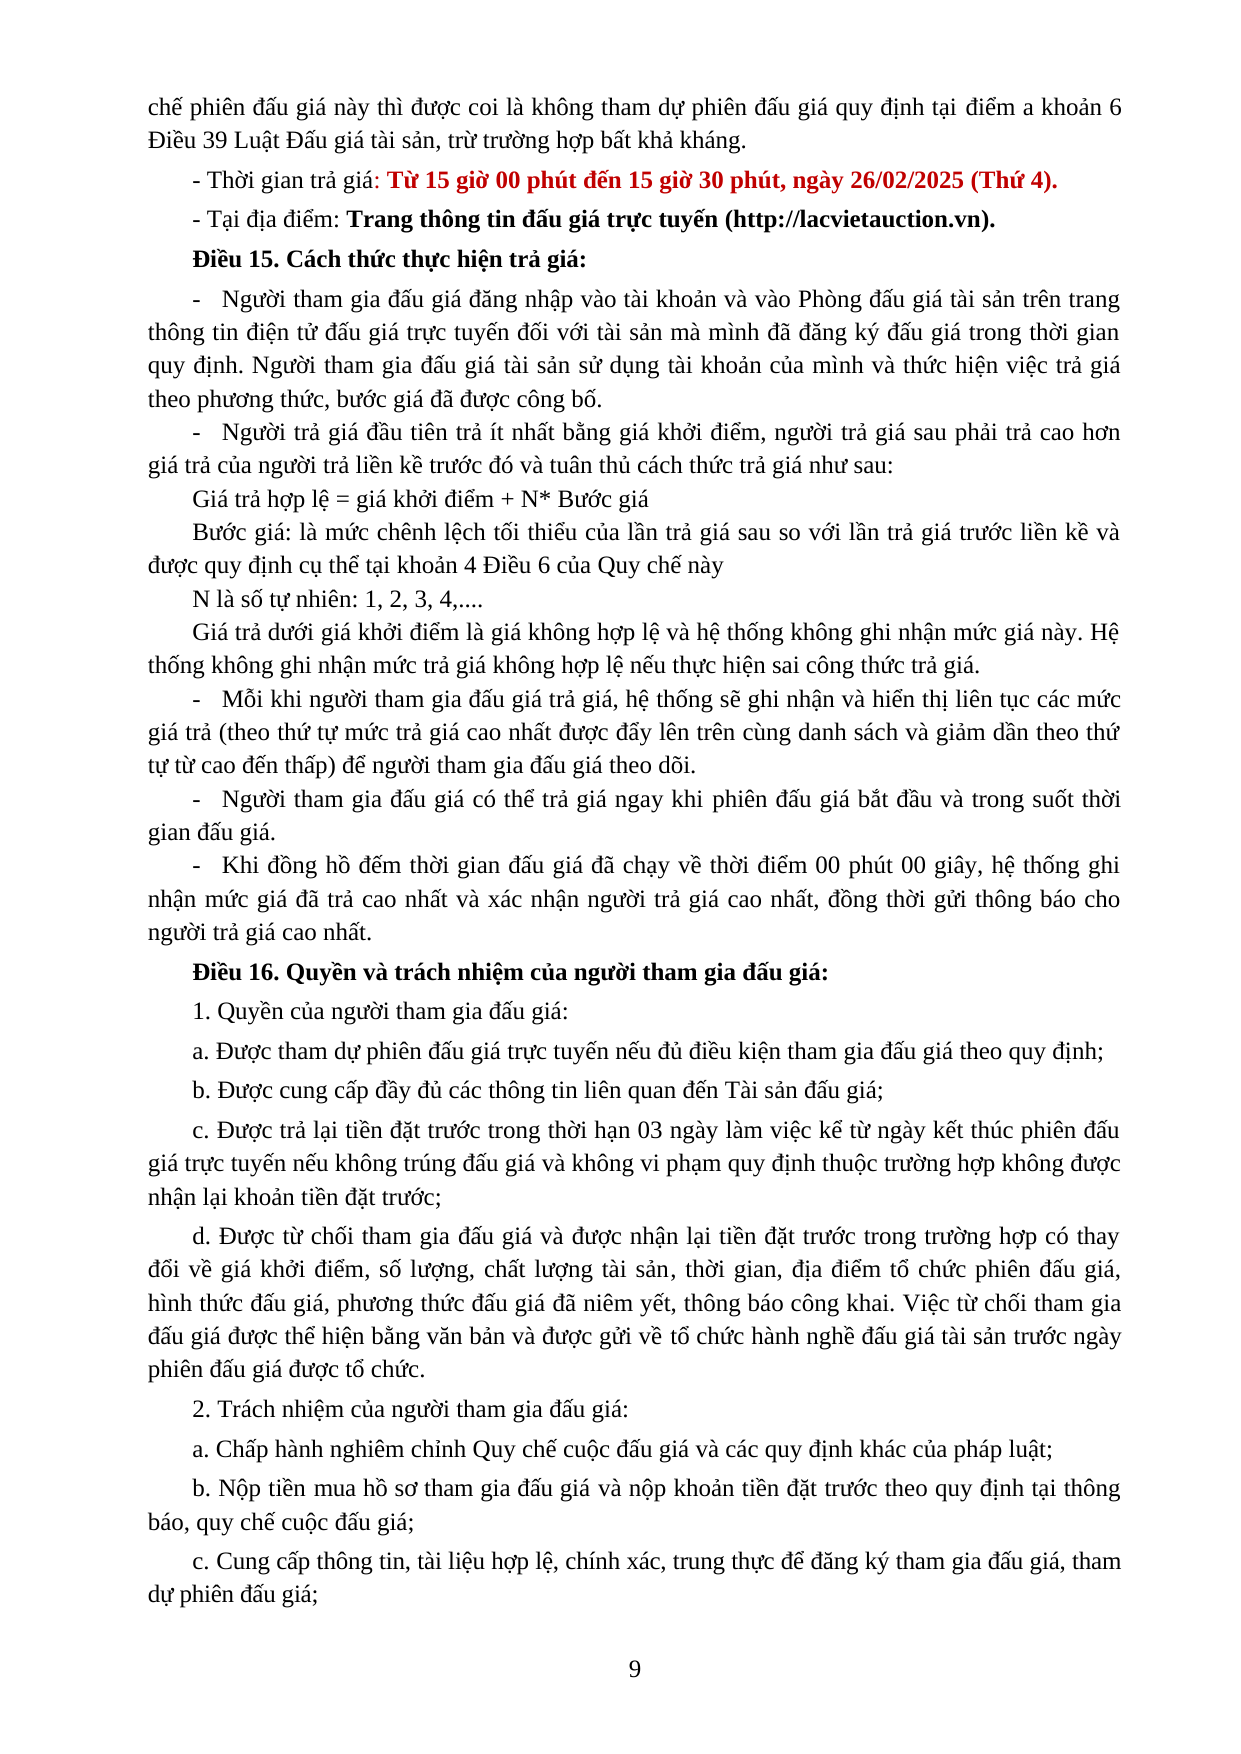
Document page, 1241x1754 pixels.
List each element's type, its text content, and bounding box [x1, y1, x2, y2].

list Giá trả hợp lệ = giá khởi điểm + N* Bước giá [148, 480, 1122, 514]
text a. Chấp hành nghiêm chỉnh Quy chế cuộc đấu giá và các quy định khác của pháp luật; [148, 1430, 1122, 1464]
text b. Được cung cấp đầy đủ các thông tin liên quan đến Tài sản đấu giá; [148, 1072, 1122, 1105]
list Người trả giá đầu tiên trả ít nhất bằng giá khởi điểm, người trả giá sau phải trả cao hơn giá trả của người trả liền kề trước đó và tuân thủ cách thức trả giá như sau: [148, 414, 1122, 480]
list Mỗi khi người tham gia đấu giá trả giá, hệ thống sẽ ghi nhận và hiển thị liên tục các mức giá trả (theo thứ tự mức trả giá cao nhất được đẩy lên trên cùng danh sách và giảm dần theo thứ tự từ cao đến thấp) để người tham gia đấu giá theo dõi. [148, 680, 1122, 780]
list N là số tự nhiên: 1, 2, 3, 4,.... [148, 580, 1122, 614]
text c. Được trả lại tiền đặt trước trong thời hạn 03 ngày làm việc kể từ ngày kết thúc phiên đấu giá trực tuyến nếu không trúng đấu giá và không vi phạm quy định thuộc trường hợp không được nhận lại khoản tiền đặt trước; [148, 1112, 1122, 1212]
list Khi đồng hồ đếm thời gian đấu giá đã chạy về thời điểm 00 phút 00 giây, hệ thống ghi nhận mức giá đã trả cao nhất và xác nhận người trả giá cao nhất, đồng thời gửi thông báo cho người trả giá cao nhất. [148, 847, 1122, 947]
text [148, 89, 1122, 155]
list Giá trả dưới giá khởi điểm là giá không hợp lệ và hệ thống không ghi nhận mức giá này. Hệ thống không ghi nhận mức trả giá không hợp lệ nếu thực hiện sai công thức trả giá. [148, 614, 1122, 680]
text Điều 16. Quyền và trách nhiệm của người tham gia đấu giá: [148, 953, 1122, 987]
list Bước giá: là mức chênh lệch tối thiểu của lần trả giá sau so với lần trả giá trước liền kề và được quy định cụ thể tại khoản 4 Điều 6 của Quy chế này [148, 514, 1122, 580]
text - Tại địa điểm: Trang thông tin đấu giá trực tuyến (http://lacvietauction.vn). [148, 201, 1122, 234]
text a. Được tham dự phiên đấu giá trực tuyến nếu đủ điều kiện tham gia đấu giá theo quy định; [148, 1032, 1122, 1066]
text 1. Quyền của người tham gia đấu giá: [148, 993, 1122, 1026]
text Điều 15. Cách thức thực hiện trả giá: [148, 241, 1122, 274]
text - Thời gian trả giá: Từ 15 giờ 00 phút đến 15 giờ 30 phút, ngày 26/02/2025 (Thứ 4). [148, 162, 1116, 195]
list Người tham gia đấu giá có thể trả giá ngay khi phiên đấu giá bắt đầu và trong suốt thời gian đấu giá. [148, 780, 1122, 847]
text d. Được từ chối tham gia đấu giá và được nhận lại tiền đặt trước trong trường hợp có thay đổi về giá khởi điểm, số lượng, chất lượng tài sản, thời gian, địa điểm tổ chức phiên đấu giá, hình thức đấu giá, phương thức đấu giá đã niêm yết, thông báo công khai. Việc từ chối tham gia đấu giá được thể hiện bằng văn bản và được gửi về tổ chức hành nghề đấu giá tài sản trước ngày phiên đấu giá được tổ chức. [148, 1218, 1122, 1384]
text 2. Trách nhiệm của người tham gia đấu giá: [148, 1391, 1122, 1424]
list Người tham gia đấu giá đăng nhập vào tài khoản và vào Phòng đấu giá tài sản trên trang thông tin điện tử đấu giá trực tuyến đối với tài sản mà mình đã đăng ký đấu giá trong thời gian quy định. Người tham gia đấu giá tài sản sử dụng tài khoản của mình và thức hiện việc trả giá theo phương thức, bước giá đã được công bố. [148, 280, 1122, 414]
text b. Nộp tiền mua hồ sơ tham gia đấu giá và nộp khoản tiền đặt trước theo quy định tại thông báo, quy chế cuộc đấu giá; [148, 1470, 1122, 1537]
text c. Cung cấp thông tin, tài liệu hợp lệ, chính xác, trung thực để đăng ký tham gia đấu giá, tham dự phiên đấu giá; [148, 1543, 1122, 1609]
